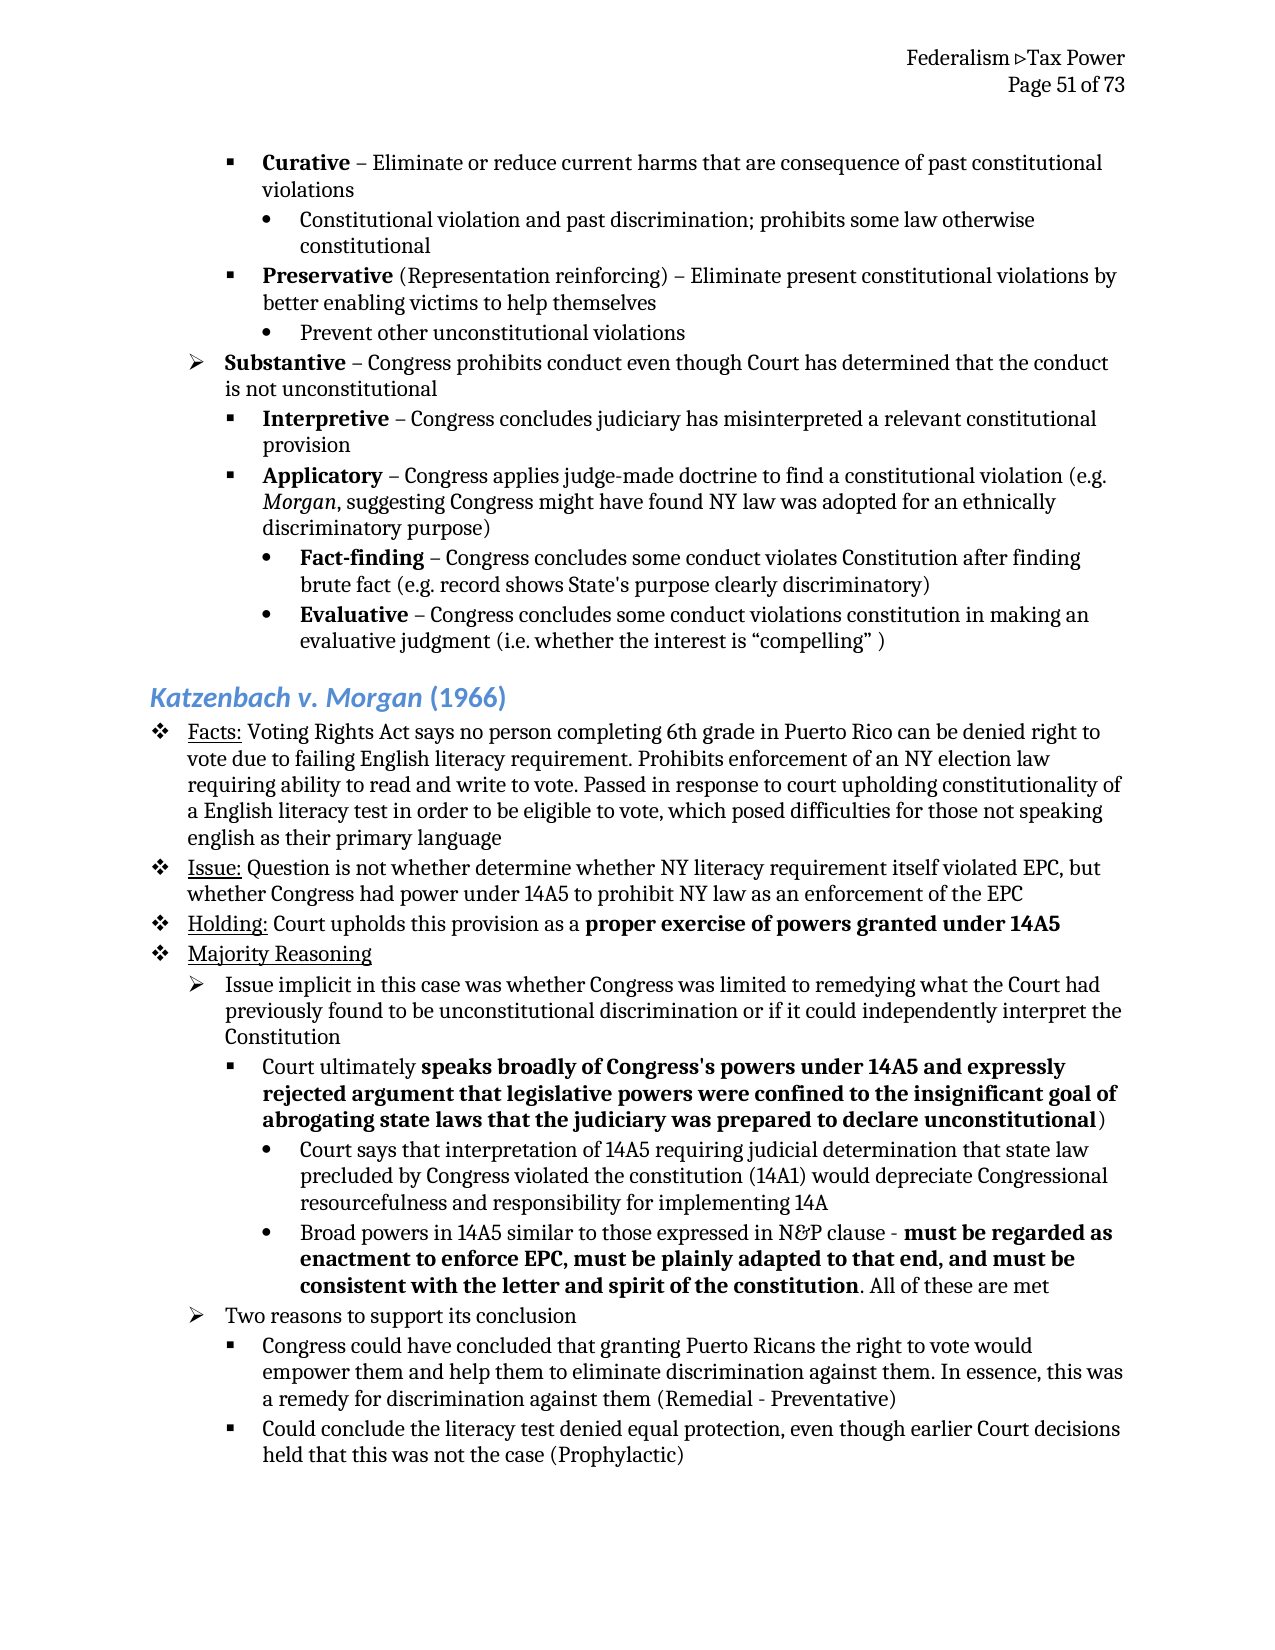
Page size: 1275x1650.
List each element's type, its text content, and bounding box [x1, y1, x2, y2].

list Broad powers in 14A5 similar to those expressed in N&P clause - must be regarded as enactment to enforce EPC, must be plainly adapted to that end, and must be consistent with the letter and spirit of the constitution. All of these are met [262, 1220, 1125, 1299]
list Substantive – Congress prohibits conduct even though Court has determined that the conduct is not unconstitutional [187, 349, 1125, 402]
list Could conclude the literacy test denied equal protection, even though earlier Court decisions held that this was not the case (Prophylactic) [225, 1416, 1125, 1468]
list Issue: Question is not whether determine whether NY literacy requirement itself violated EPC, but whether Congress had power under 14A5 to prohibit NY law as an enforcement of the EPC [150, 855, 1125, 907]
list Fact-finding – Congress concludes some conduct violates Constitution after finding brute fact (e.g. record shows State's purpose clearly discriminatory) [262, 545, 1125, 598]
list Congress could have concluded that granting Puerto Ricans the right to vote would empower them and help them to eliminate discrimination against them. In essence, this was a remedy for discrimination against them (Remedial - Preventative) [225, 1333, 1125, 1412]
list Interpretive – Congress concludes judiciary has misinterpreted a relevant constitutional provision [225, 406, 1125, 459]
list Evaluative – Congress concludes some conduct violations constitution in making an evaluative judgment (i.e. whether the interest is “compelling” ) [262, 602, 1125, 654]
list Applicatory – Congress applies judge-made doctrine to find a constitutional violation (e.g. Morgan, suggesting Congress might have found NY law was adopted for an ethnically discriminatory purpose) [225, 462, 1125, 541]
subtitle Katzenbach v. Morgan (1966) [150, 679, 1125, 715]
list Preservative (Representation reinforcing) – Eliminate present constitutional violations by better enabling victims to help themselves [225, 263, 1125, 316]
list Facts: Voting Rights Act says no person completing 6th grade in Puerto Rico can be denied right to vote due to failing English literacy requirement. Prohibits enforcement of an NY election law requiring ability to read and write to vote. Passed in response to court upholding constitutionality of a English literacy test in order to be eligible to vote, which posed difficulties for those not speaking english as their primary language [150, 719, 1125, 851]
list Curative – Eliminate or reduce current harms that are consequence of past constitutional violations [225, 150, 1125, 203]
list Prevent other unconstitutional violations [262, 319, 1125, 346]
list Court ultimately speaks broadly of Congress's powers under 14A5 and expressly rejected argument that legislative powers were confined to the insignificant goal of abrogating state laws that the judiciary was prepared to declare unconstitutional) [225, 1054, 1125, 1133]
list Majority Reasoning [150, 941, 1125, 968]
list Constitutional violation and past discrimination; prohibits some law otherwise constitutional [262, 206, 1125, 259]
list Two reasons to support its conclusion [187, 1303, 1125, 1329]
list Court says that interpretation of 14A5 requiring judicial determination that state law precluded by Congress violated the constitution (14A1) would depreciate Congressional resourcefulness and responsibility for implementing 14A [262, 1137, 1125, 1216]
list Issue implicit in this case was whether Congress was limited to remedying what the Court had previously found to be unconstitutional discrimination or if it could independently interpret the Constitution [187, 971, 1125, 1050]
list Holding: Court upholds this provision as a proper exercise of powers granted under 14A5 [150, 911, 1125, 937]
